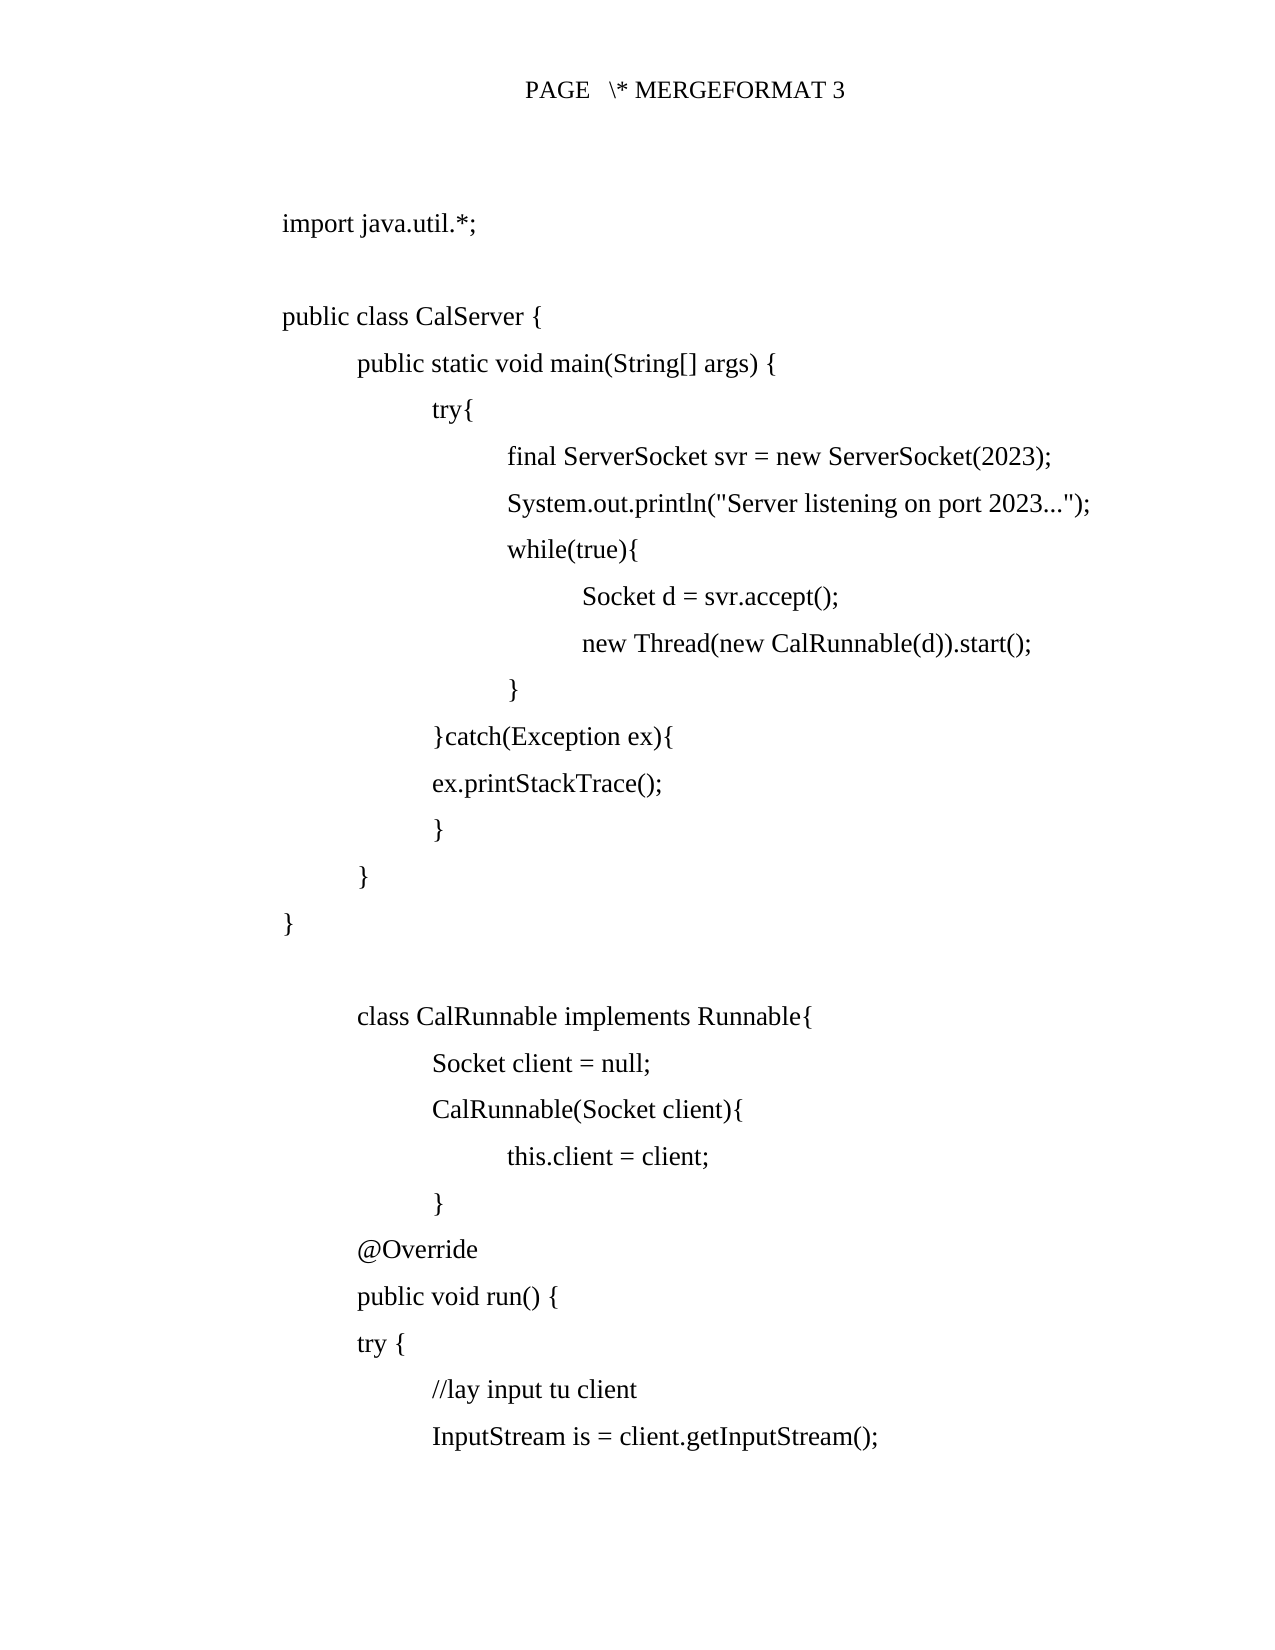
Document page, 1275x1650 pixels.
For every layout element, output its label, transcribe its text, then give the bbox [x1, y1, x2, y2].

text while(true){ [207, 533, 1157, 564]
text new Thread(new CalRunnable(d)).start(); [207, 627, 1157, 658]
text public static void main(String[] args) { [207, 347, 1157, 378]
text public class CalServer { [207, 300, 1157, 331]
text Socket client = null; [207, 1047, 1157, 1078]
text System.out.println("Server listening on port 2023..."); [207, 487, 1157, 518]
text } [207, 907, 1157, 938]
text Socket d = svr.accept(); [207, 580, 1157, 611]
text }catch(Exception ex){ [207, 720, 1157, 751]
text } [207, 673, 1157, 704]
text InputStream is = client.getInputStream(); [207, 1420, 1157, 1451]
text } [207, 860, 1157, 891]
text final ServerSocket svr = new ServerSocket(2023); [207, 440, 1157, 471]
text public void run() { [207, 1280, 1157, 1311]
text class CalRunnable implements Runnable{ [207, 1000, 1157, 1031]
text @Override [207, 1233, 1157, 1264]
text //lay input tu client [207, 1373, 1157, 1404]
text } [207, 1187, 1157, 1218]
text import java.util.*; [207, 207, 1157, 238]
text ex.printStackTrace(); [207, 767, 1157, 798]
text try{ [207, 393, 1157, 424]
text CalRunnable(Socket client){ [207, 1093, 1157, 1124]
text } [207, 813, 1157, 844]
text try { [207, 1327, 1157, 1358]
text this.client = client; [207, 1140, 1157, 1171]
